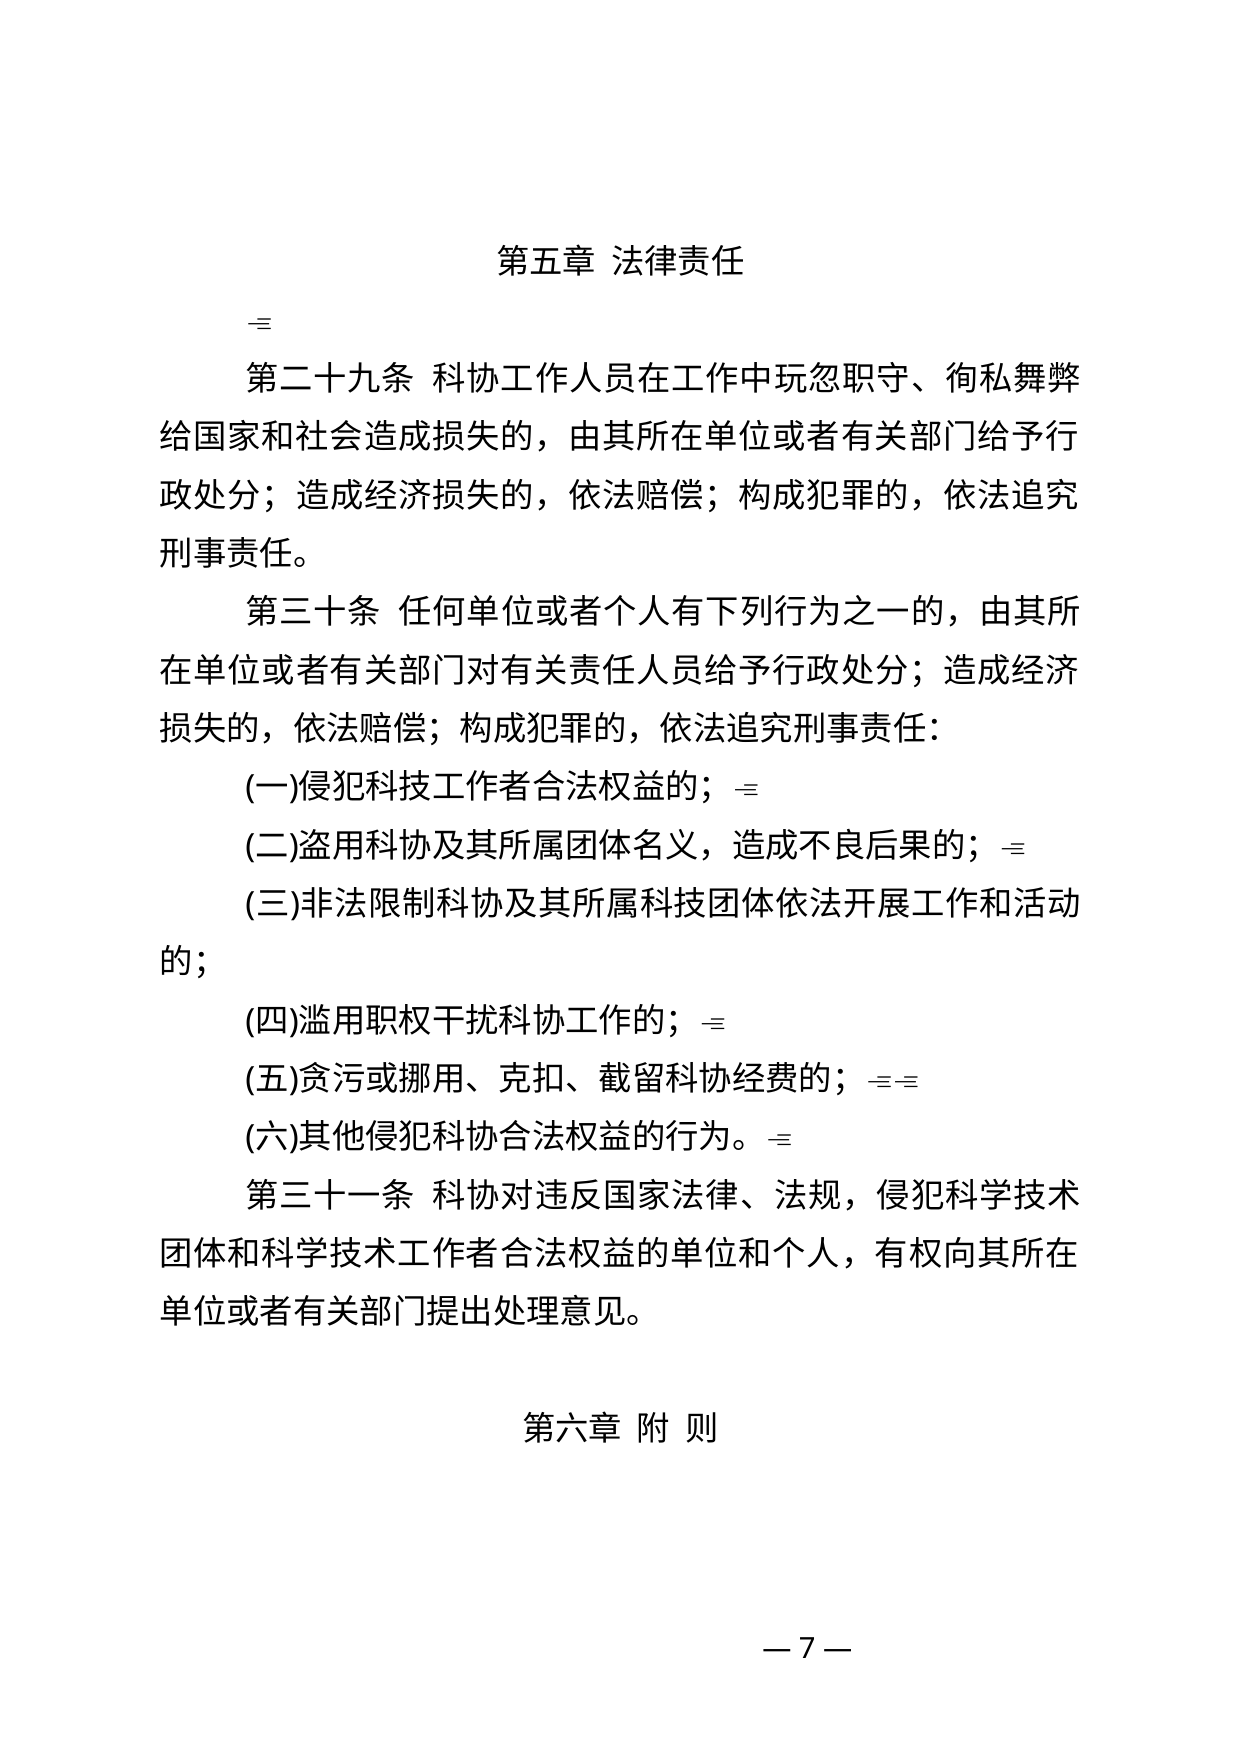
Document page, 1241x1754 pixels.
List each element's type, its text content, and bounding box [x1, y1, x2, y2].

text 第三十一条 科协对违反国家法律、法规，侵犯科学技术团体和科学技术工作者合法权益的单位和个人，有权向其所在单位或者有关部门提出处理意见。 [159, 1160, 1081, 1335]
text (二)盗用科协及其所属团体名义，造成不良后果的； [159, 810, 1081, 869]
text (三)非法限制科协及其所属科技团体依法开展工作和活动的； [159, 869, 1081, 985]
text 第六章 附 则 [159, 1394, 1081, 1452]
text 第二十九条 科协工作人员在工作中玩忽职守、徇私舞弊给国家和社会造成损失的，由其所在单位或者有关部门给予行政处分；造成经济损失的，依法赔偿；构成犯罪的，依法追究刑事责任。 [159, 344, 1081, 577]
text 第五章 法律责任 [159, 227, 1081, 285]
text (一)侵犯科技工作者合法权益的； [159, 752, 1081, 810]
text (五)贪污或挪用、克扣、截留科协经费的； [159, 1044, 1081, 1102]
text (四)滥用职权干扰科协工作的； [159, 985, 1081, 1044]
text 第三十条 任何单位或者个人有下列行为之一的，由其所在单位或者有关部门对有关责任人员给予行政处分；造成经济损失的，依法赔偿；构成犯罪的，依法追究刑事责任： [159, 577, 1081, 752]
text  [159, 285, 1081, 344]
text (六)其他侵犯科协合法权益的行为。 [159, 1102, 1081, 1160]
